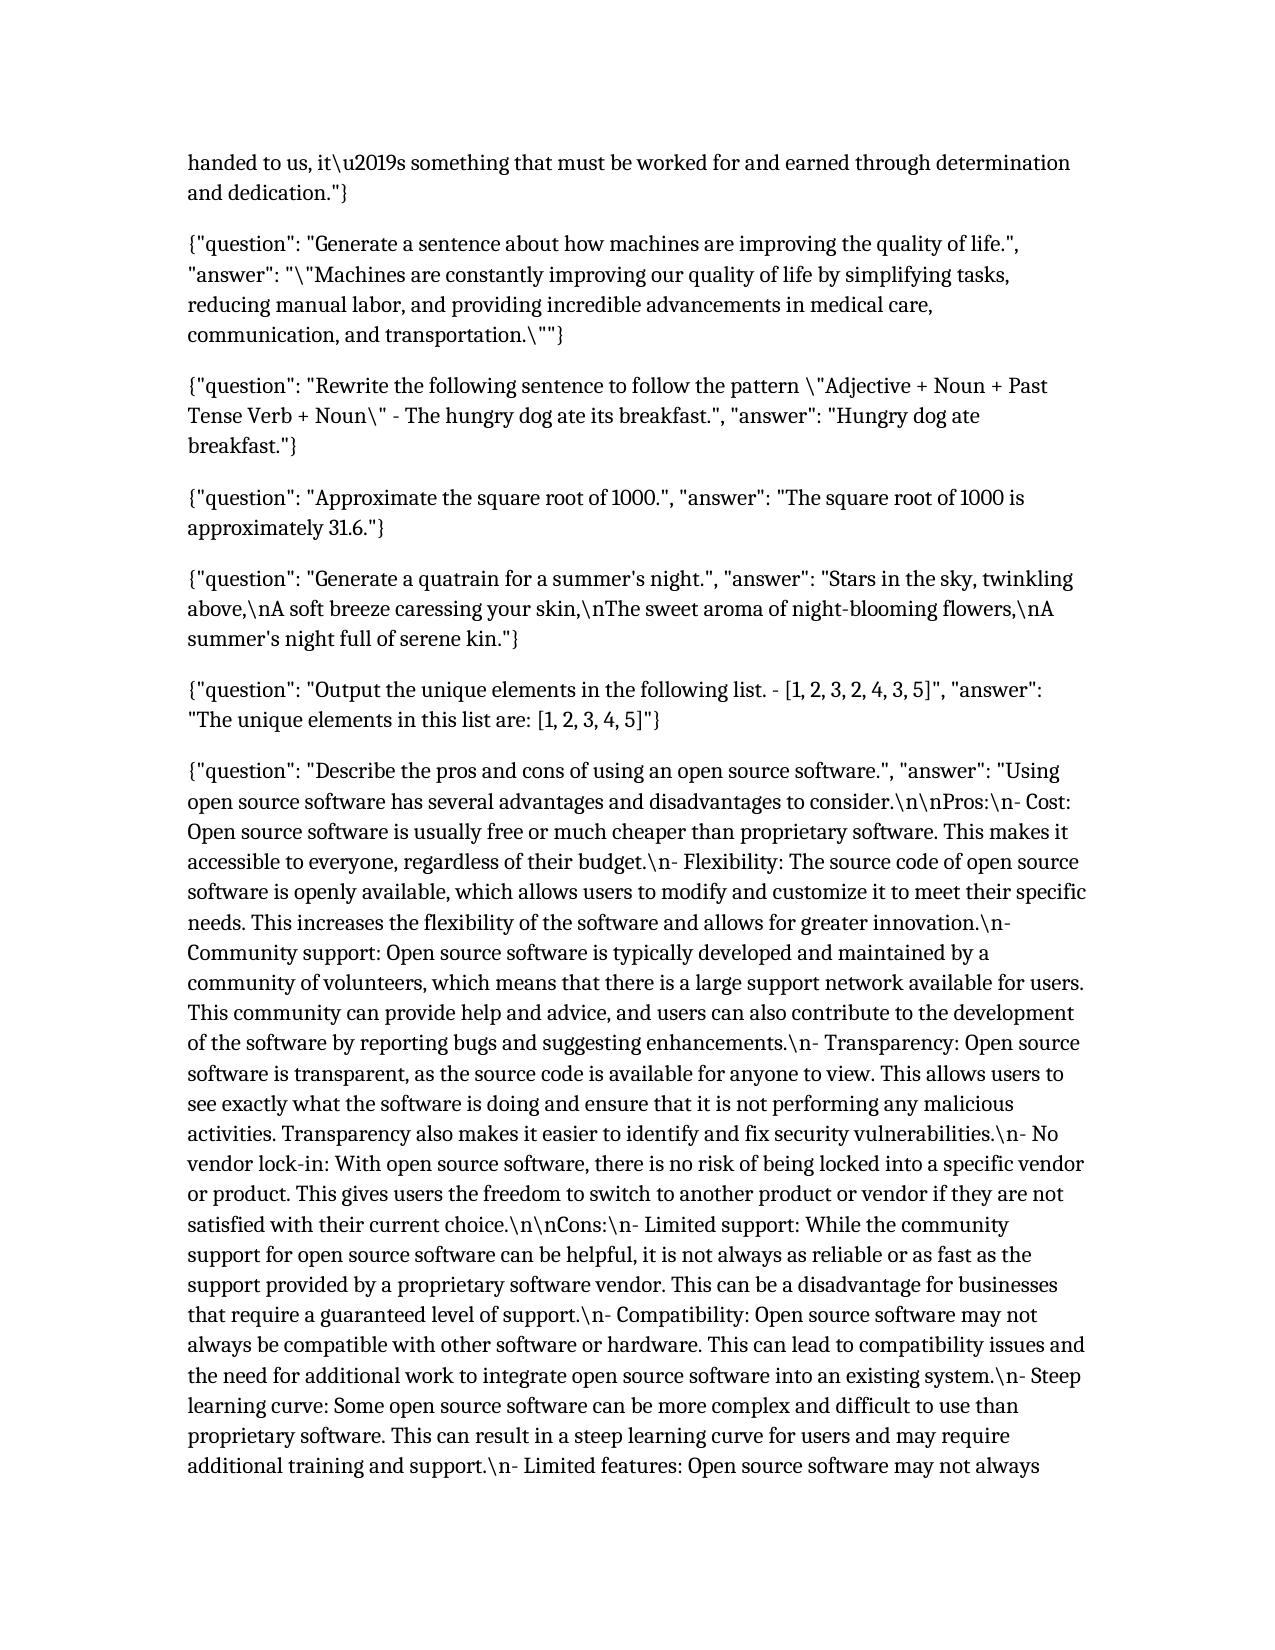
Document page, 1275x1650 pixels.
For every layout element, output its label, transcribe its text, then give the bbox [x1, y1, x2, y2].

text {"question": "Approximate the square root of 1000.", "answer": "The square root of 1000 is approximately 31.6."} [187, 484, 1087, 541]
text {"question": "Generate a quatrain for a summer's night.", "answer": "Stars in the sky, twinkling above,\nA soft breeze caressing your skin,\nThe sweet aroma of night-blooming flowers,\nA summer's night full of serene kin."} [187, 566, 1087, 652]
text {"question": "Generate a sentence about how machines are improving the quality of life.", "answer": "\"Machines are constantly improving our quality of life by simplifying tasks, reducing manual labor, and providing incredible advancements in medical care, communication, and transportation.\""} [187, 231, 1087, 348]
text {"question": "Rewrite the following sentence to follow the pattern \"Adjective + Noun + Past Tense Verb + Noun\" - The hungry dog ate its breakfast.", "answer": "Hungry dog ate breakfast."} [187, 373, 1087, 460]
text {"question": "Output the unique elements in the following list. - [1, 2, 3, 2, 4, 3, 5]", "answer": "The unique elements in this list are: [1, 2, 3, 4, 5]"} [187, 677, 1087, 734]
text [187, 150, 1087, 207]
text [187, 758, 1087, 1479]
